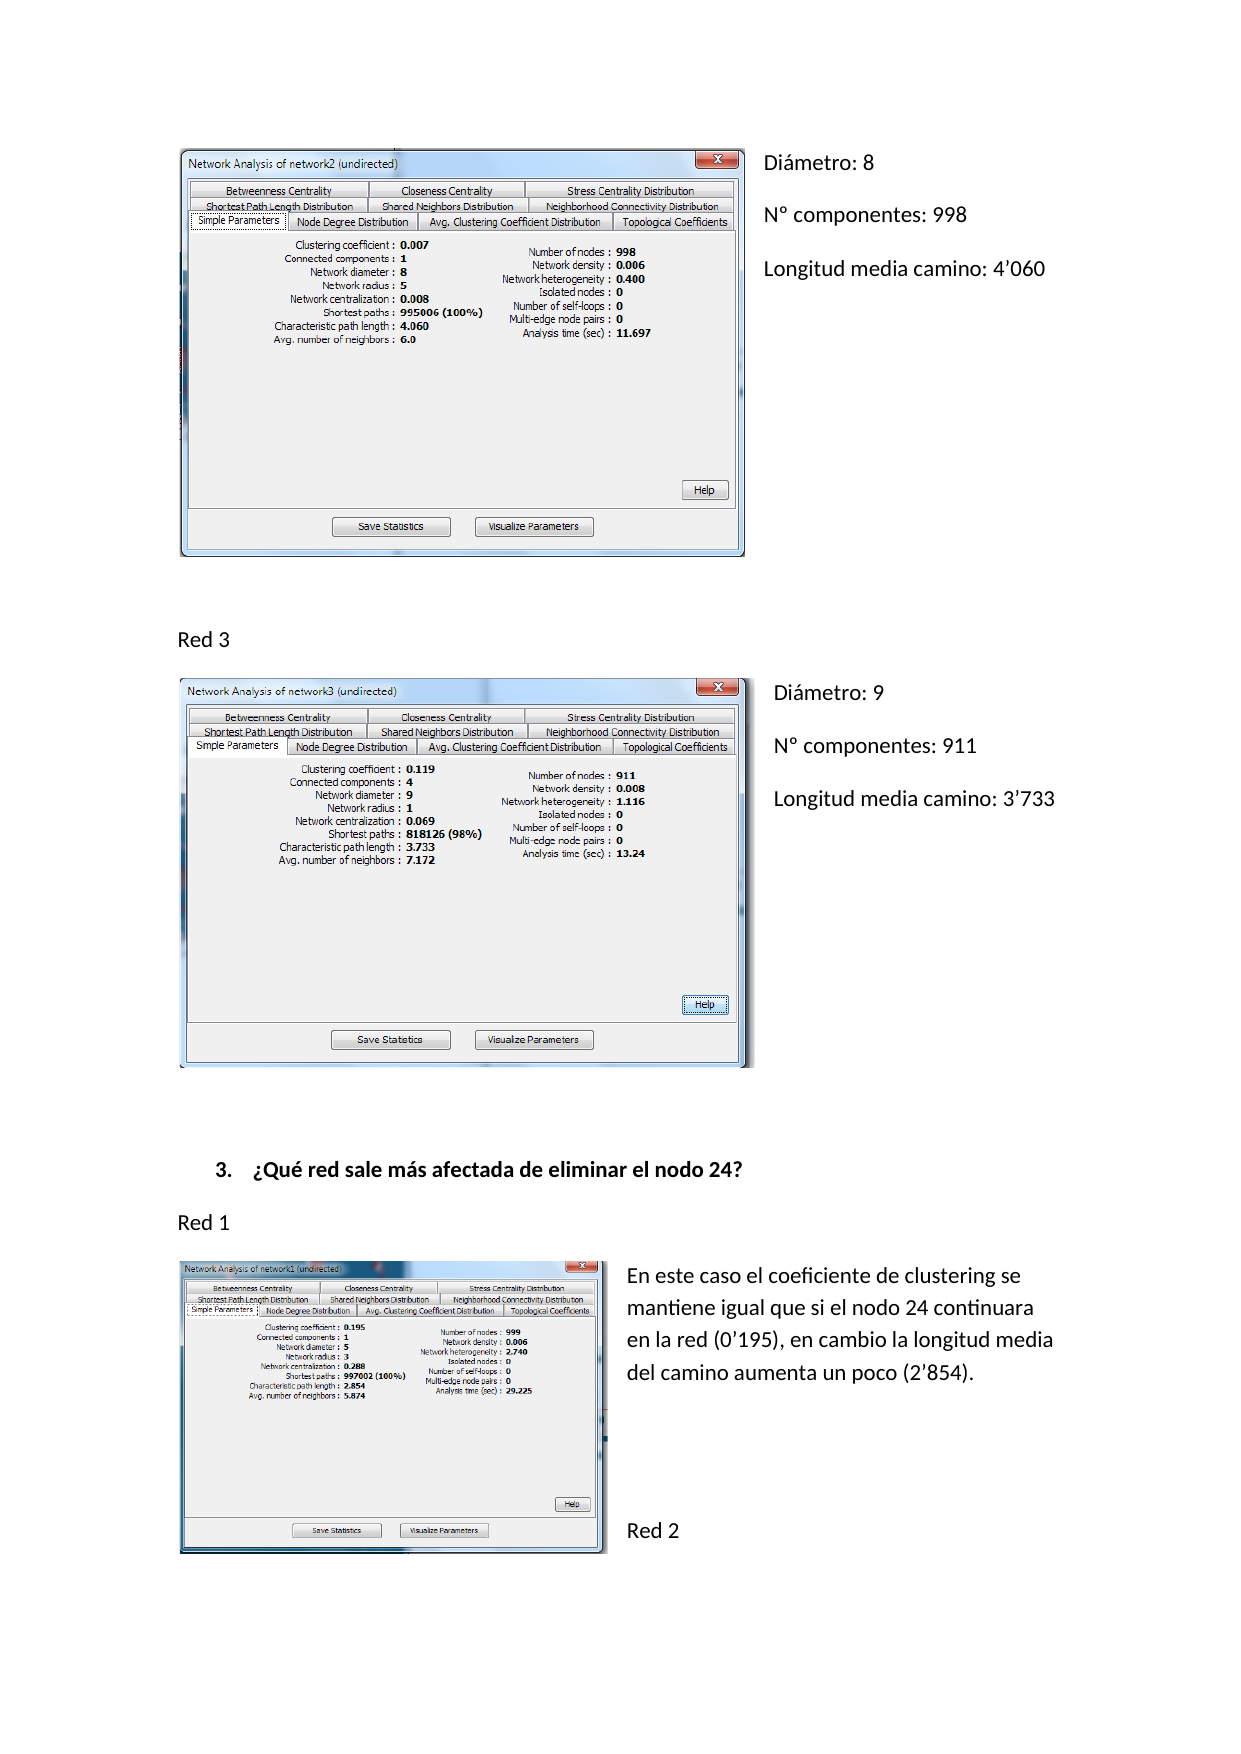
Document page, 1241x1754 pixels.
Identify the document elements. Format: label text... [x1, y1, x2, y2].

text Diámetro: 8 [745, 148, 1063, 176]
text Longitud media camino: 4’060 [745, 254, 1063, 282]
picture [179, 678, 755, 1068]
text Red 1 [177, 1208, 1063, 1236]
text Diámetro: 9 [755, 678, 1063, 706]
text Longitud media camino: 3’733 [755, 784, 1063, 812]
text Red 2 [608, 1517, 1063, 1545]
text En este caso el coeficiente de clustering se mantiene igual que si el nodo 24 continuara en la red (0’195), en cambio la longitud media del camino aumenta un poco (2’854). [608, 1261, 1063, 1386]
list ¿Qué red sale más afectada de eliminar el nodo 24? [215, 1155, 1063, 1183]
text Red 3 [177, 625, 1063, 653]
picture [179, 148, 745, 557]
text Nº componentes: 911 [755, 731, 1063, 759]
text Nº componentes: 998 [745, 201, 1063, 229]
picture [179, 1261, 608, 1554]
